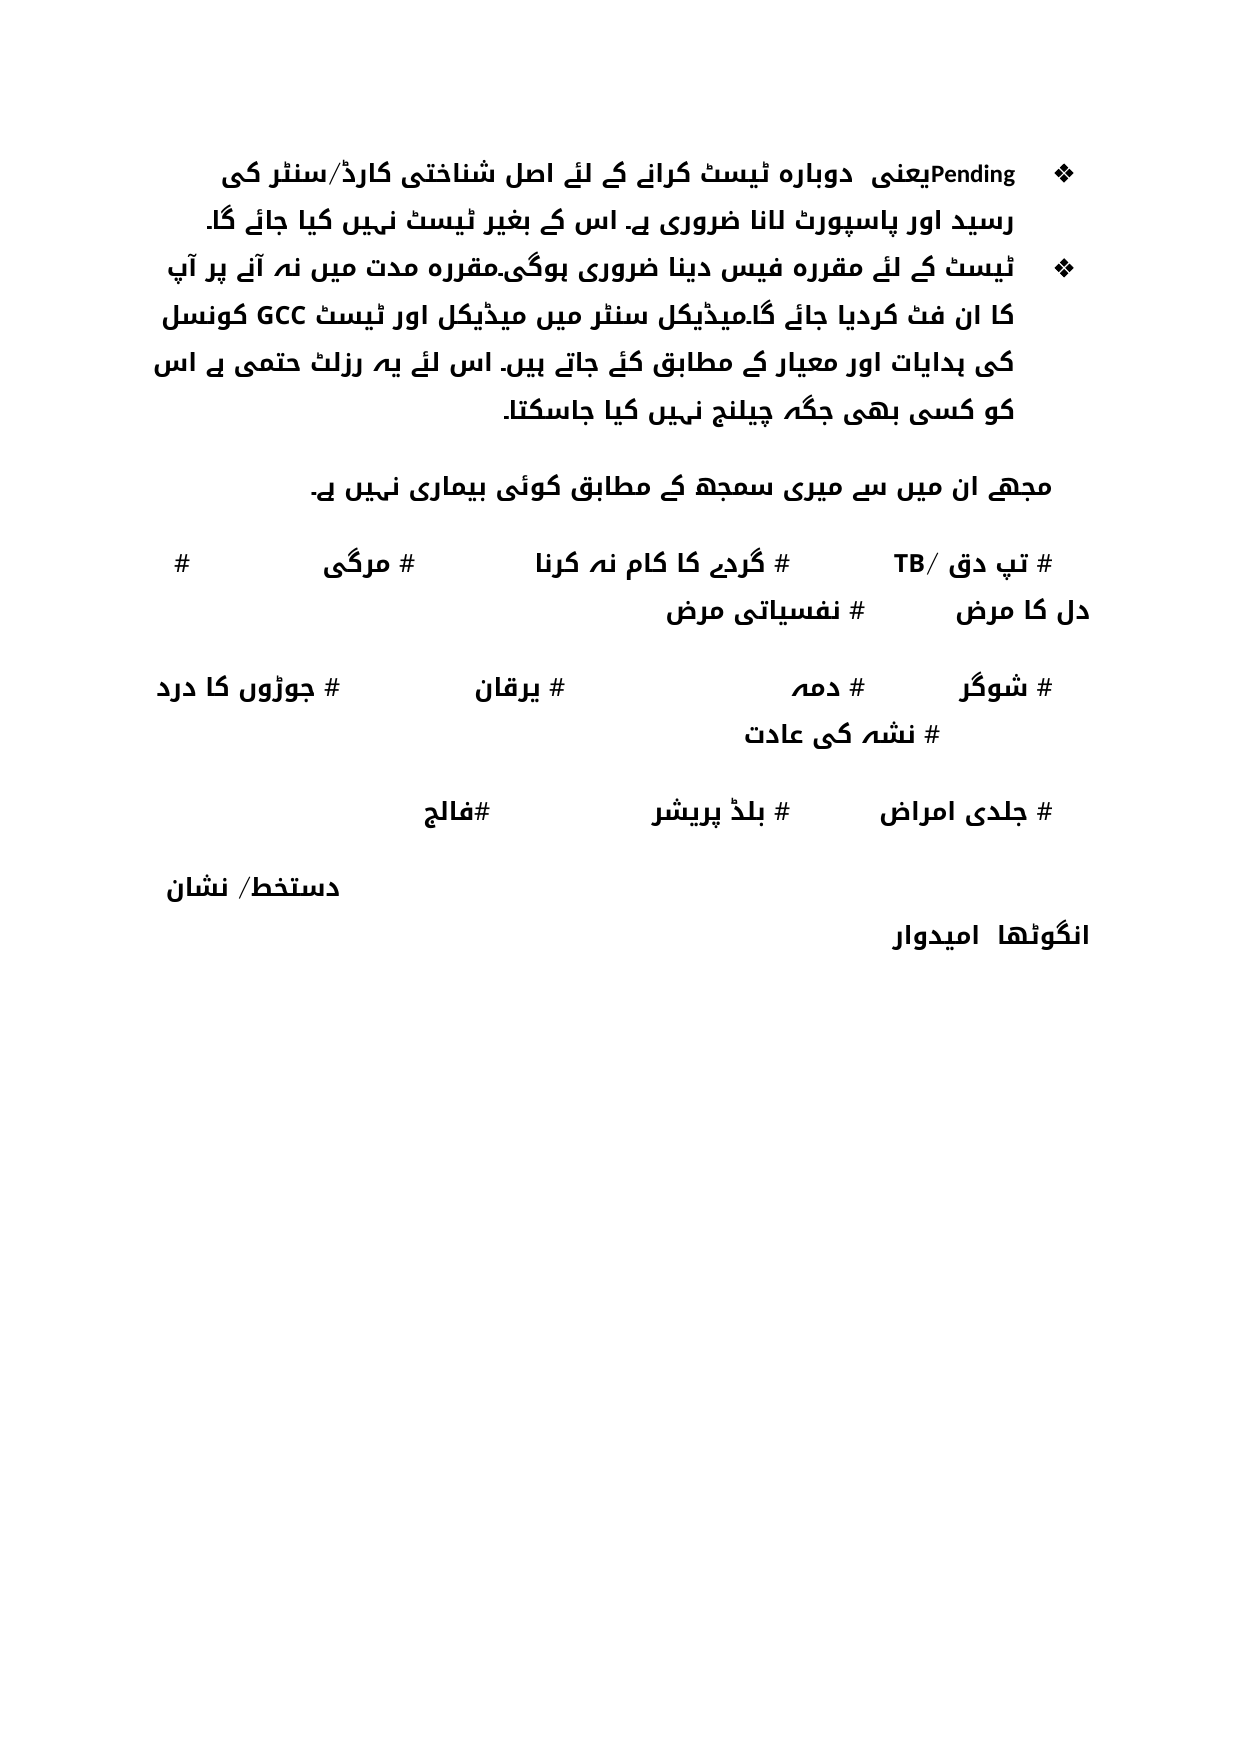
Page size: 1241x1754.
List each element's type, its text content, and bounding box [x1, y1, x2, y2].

list ٹیسٹ کے لئے مقررہ فیس دینا ضروری ہوگی۔مقررہ مدت میں نہ آنے پر آپ کا ان فٹ کردیا جائے گا۔میڈیکل سنٹر میں میڈیکل اور ٹیسٹ GCC کونسل کی ہدایات اور معیار کے مطابق کئے جاتے ہیں۔ اس لئے یہ رزلٹ حتمی ہے اس کو کسی بھی جگہ چیلنج نہیں کیا جاسکتا۔ [150, 245, 1053, 434]
list Pendingیعنی دوبارہ ٹیسٹ کرانے کے لئے اصل شناختی کارڈ/سنٹر کی رسید اور پاسپورٹ لانا ضروری ہے۔ اس کے بغیر ٹیسٹ نہیں کیا جائے گا۔ [150, 150, 1053, 245]
text # جلدی امراض # بلڈ پریشر #فالج [150, 788, 1090, 835]
text مجھے ان میں سے میری سمجھ کے مطابق کوئی بیماری نہیں ہے۔ [150, 463, 1053, 511]
text دستخط/ نشان انگوٹھا امیدوار [150, 864, 1090, 959]
text # شوگر # دمہ # یرقان # جوڑوں کا درد # نشہ کی عادت [150, 664, 1090, 759]
text # تپ دق /TB # گردے کا کام نہ کرنا # مرگی # دل کا مرض # نفسیاتی مرض [150, 540, 1090, 635]
